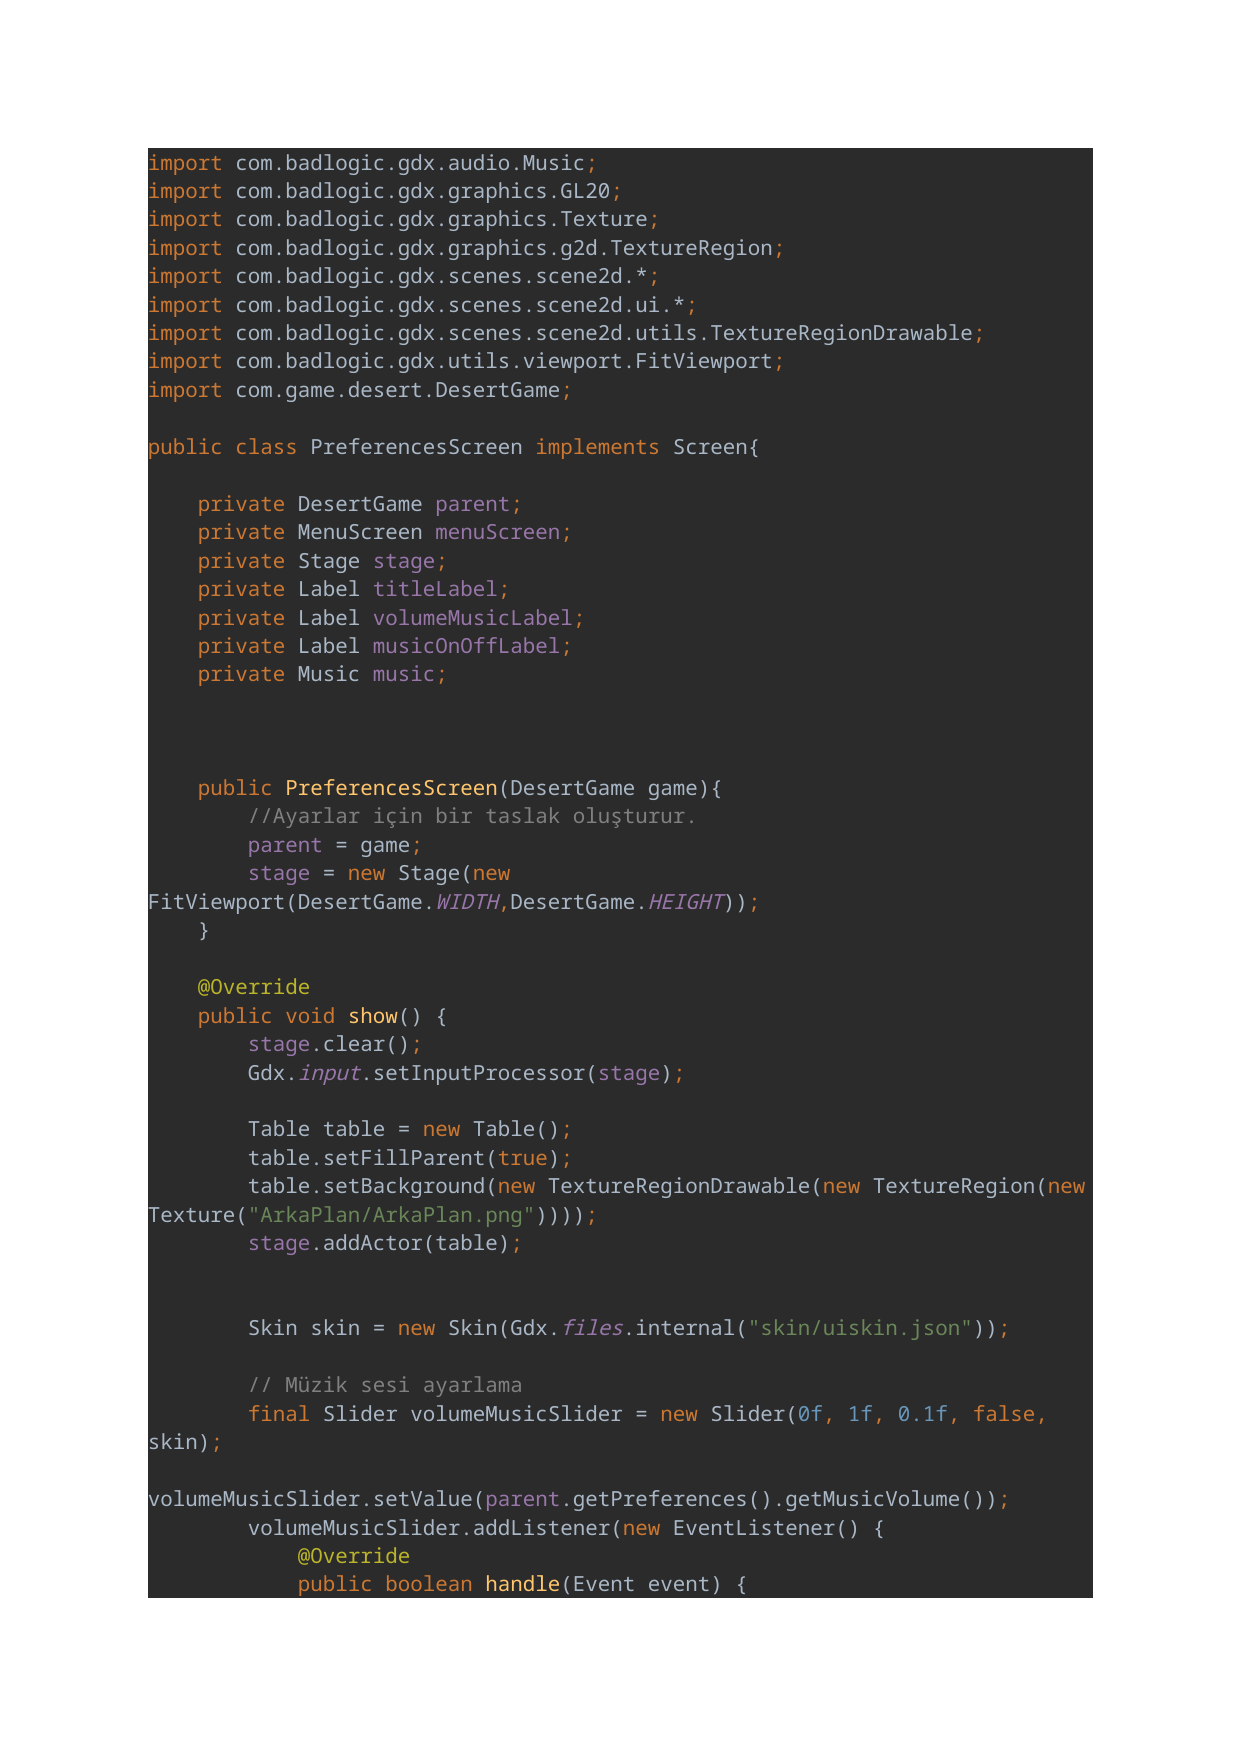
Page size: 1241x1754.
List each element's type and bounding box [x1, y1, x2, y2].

text [148, 148, 1093, 1598]
